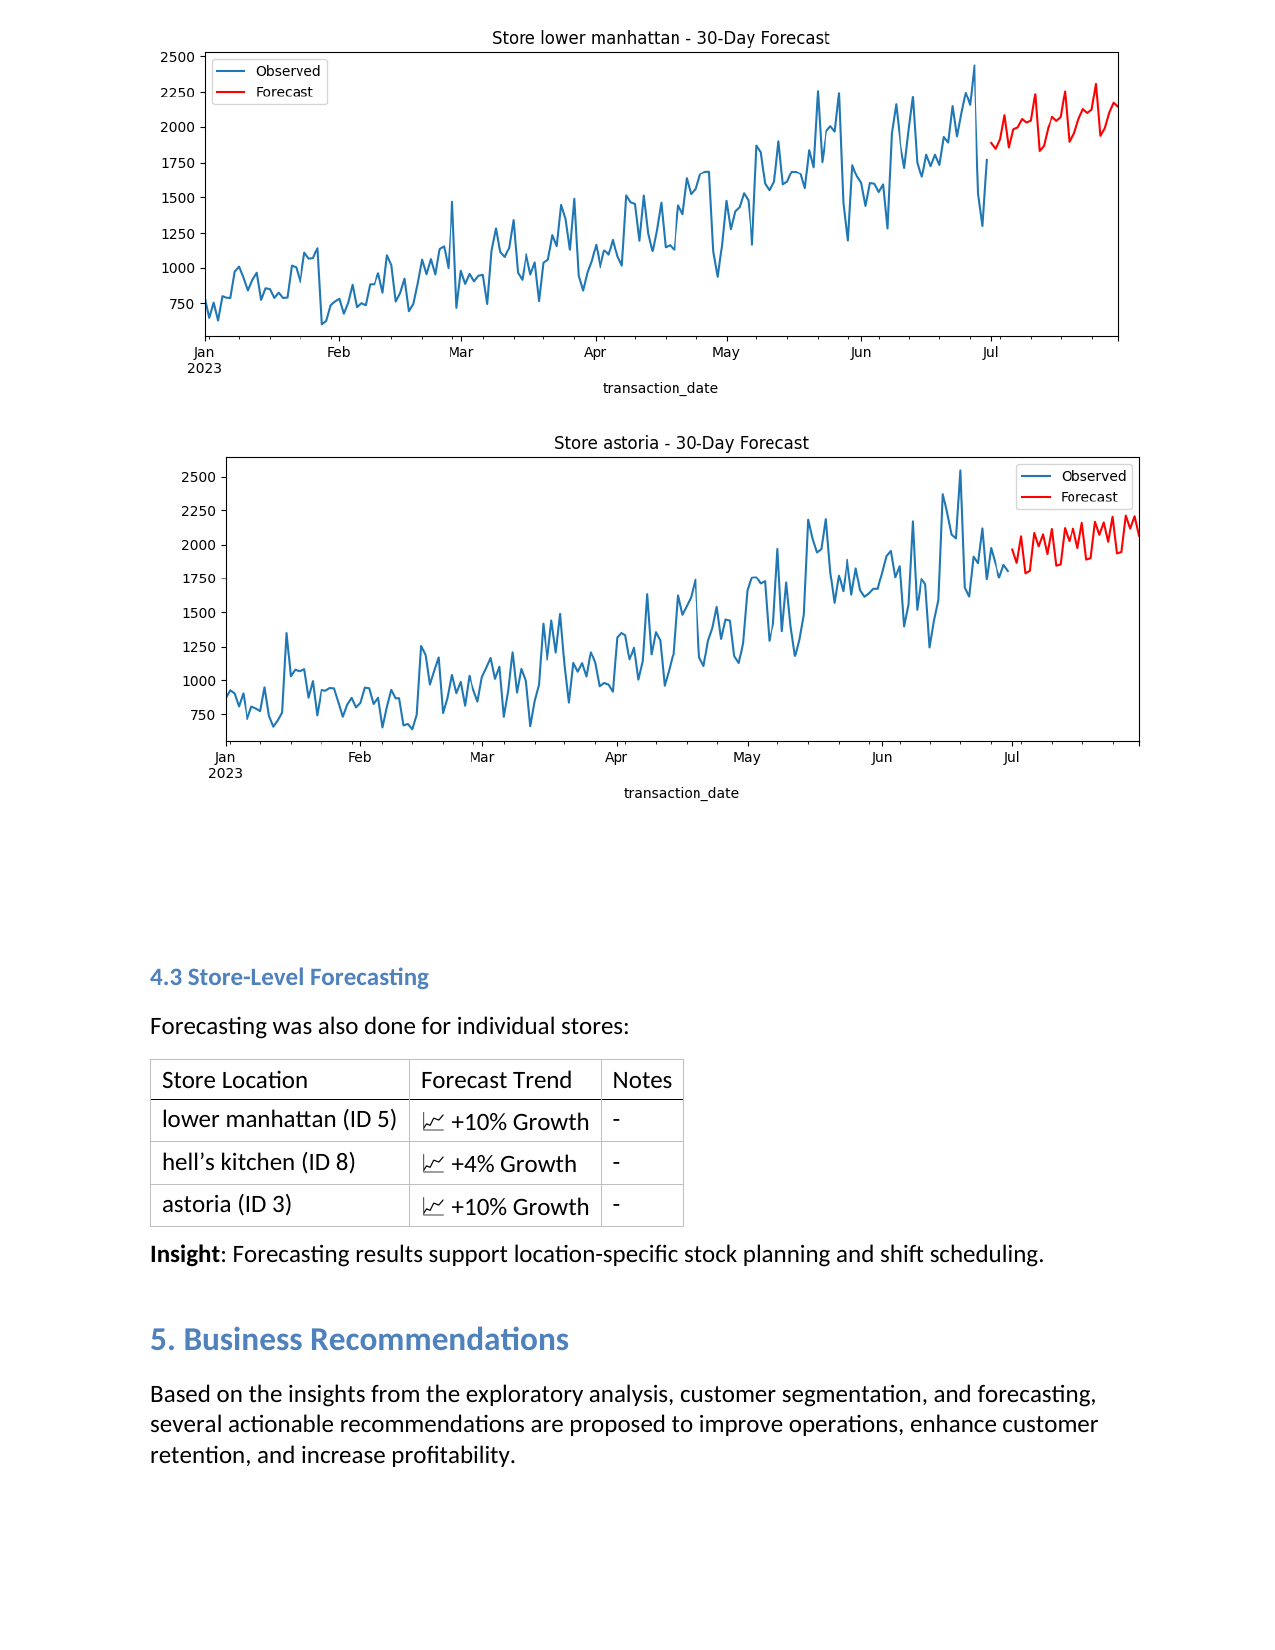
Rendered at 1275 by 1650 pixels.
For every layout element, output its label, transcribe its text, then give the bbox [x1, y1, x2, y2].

subtitle 5. Business Recommendations [150, 1318, 1125, 1359]
text Based on the insights from the exploratory analysis, customer segmentation, and forecasting, several actionable recommendations are proposed to improve operations, enhance customer retention, and increase profitability. [150, 1378, 1125, 1469]
table_cell lower manhattan (ID 5) [151, 1100, 409, 1141]
picture [150, 20, 1125, 405]
picture [171, 425, 1147, 810]
table_cell 📈 +4% Growth [410, 1142, 601, 1184]
table_header Store Location [151, 1060, 409, 1098]
table_cell hell’s kitchen (ID 8) [151, 1142, 409, 1184]
text Forecasting was also done for individual stores: [150, 1010, 1125, 1041]
table_header Forecast Trend [410, 1060, 601, 1098]
text Insight: Forecasting results support location-specific stock planning and shift scheduling. [150, 1238, 1075, 1268]
table_cell 📈 +10% Growth [410, 1100, 601, 1141]
table_cell 📈 +10% Growth [410, 1185, 601, 1226]
table_cell - [602, 1185, 683, 1226]
table_cell - [602, 1142, 683, 1184]
table_cell - [602, 1100, 683, 1141]
table_cell astoria (ID 3) [151, 1185, 409, 1226]
table_header Notes [602, 1060, 683, 1098]
subtitle 4.3 Store-Level Forecasting [150, 961, 1125, 991]
